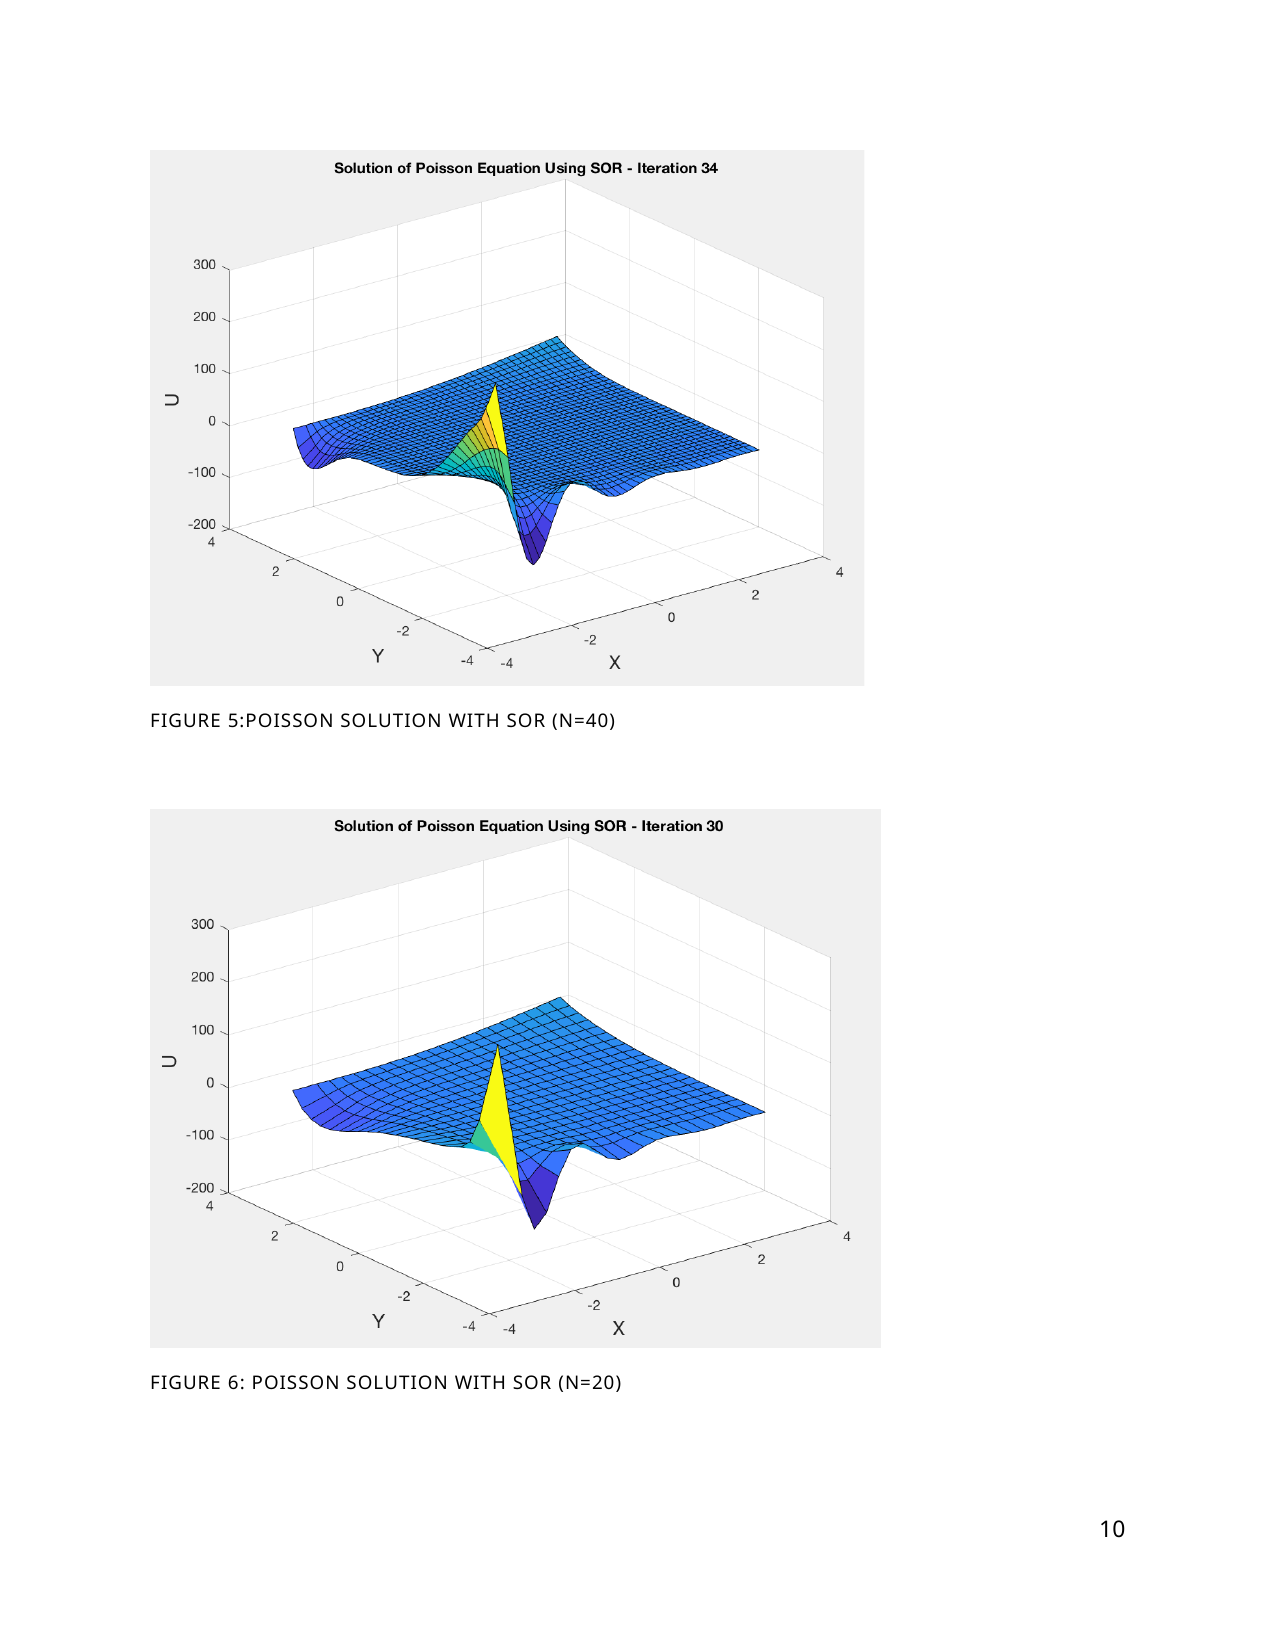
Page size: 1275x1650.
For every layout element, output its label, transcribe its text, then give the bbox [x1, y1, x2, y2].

text Figure 6: POISSON SOLUTION WITH SOR (N=20) [150, 1369, 1125, 1395]
picture [150, 150, 865, 686]
text Figure 5:POISSON SOLUTION WITH sor (N=40) [150, 708, 1125, 733]
picture [150, 809, 881, 1348]
